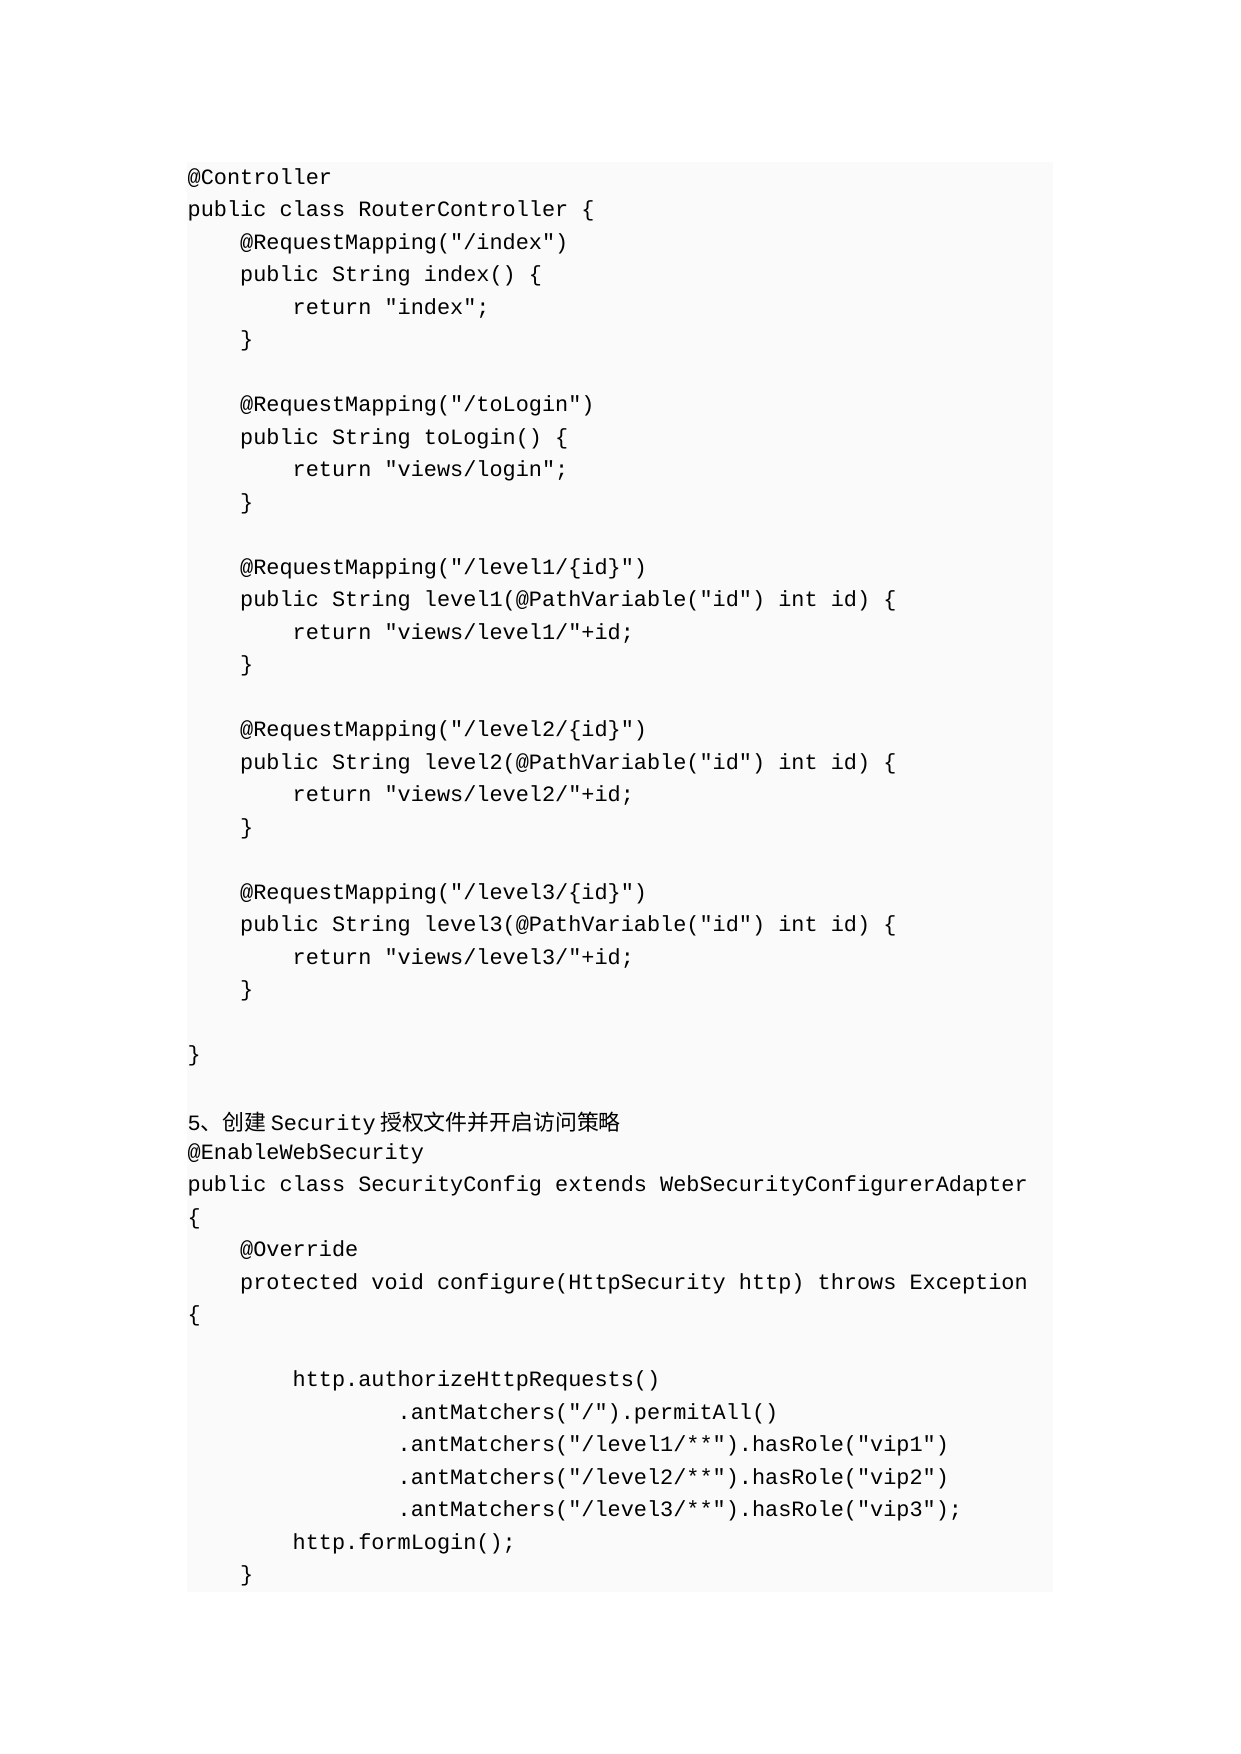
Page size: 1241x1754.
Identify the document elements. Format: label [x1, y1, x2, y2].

text [187, 162, 1053, 1592]
